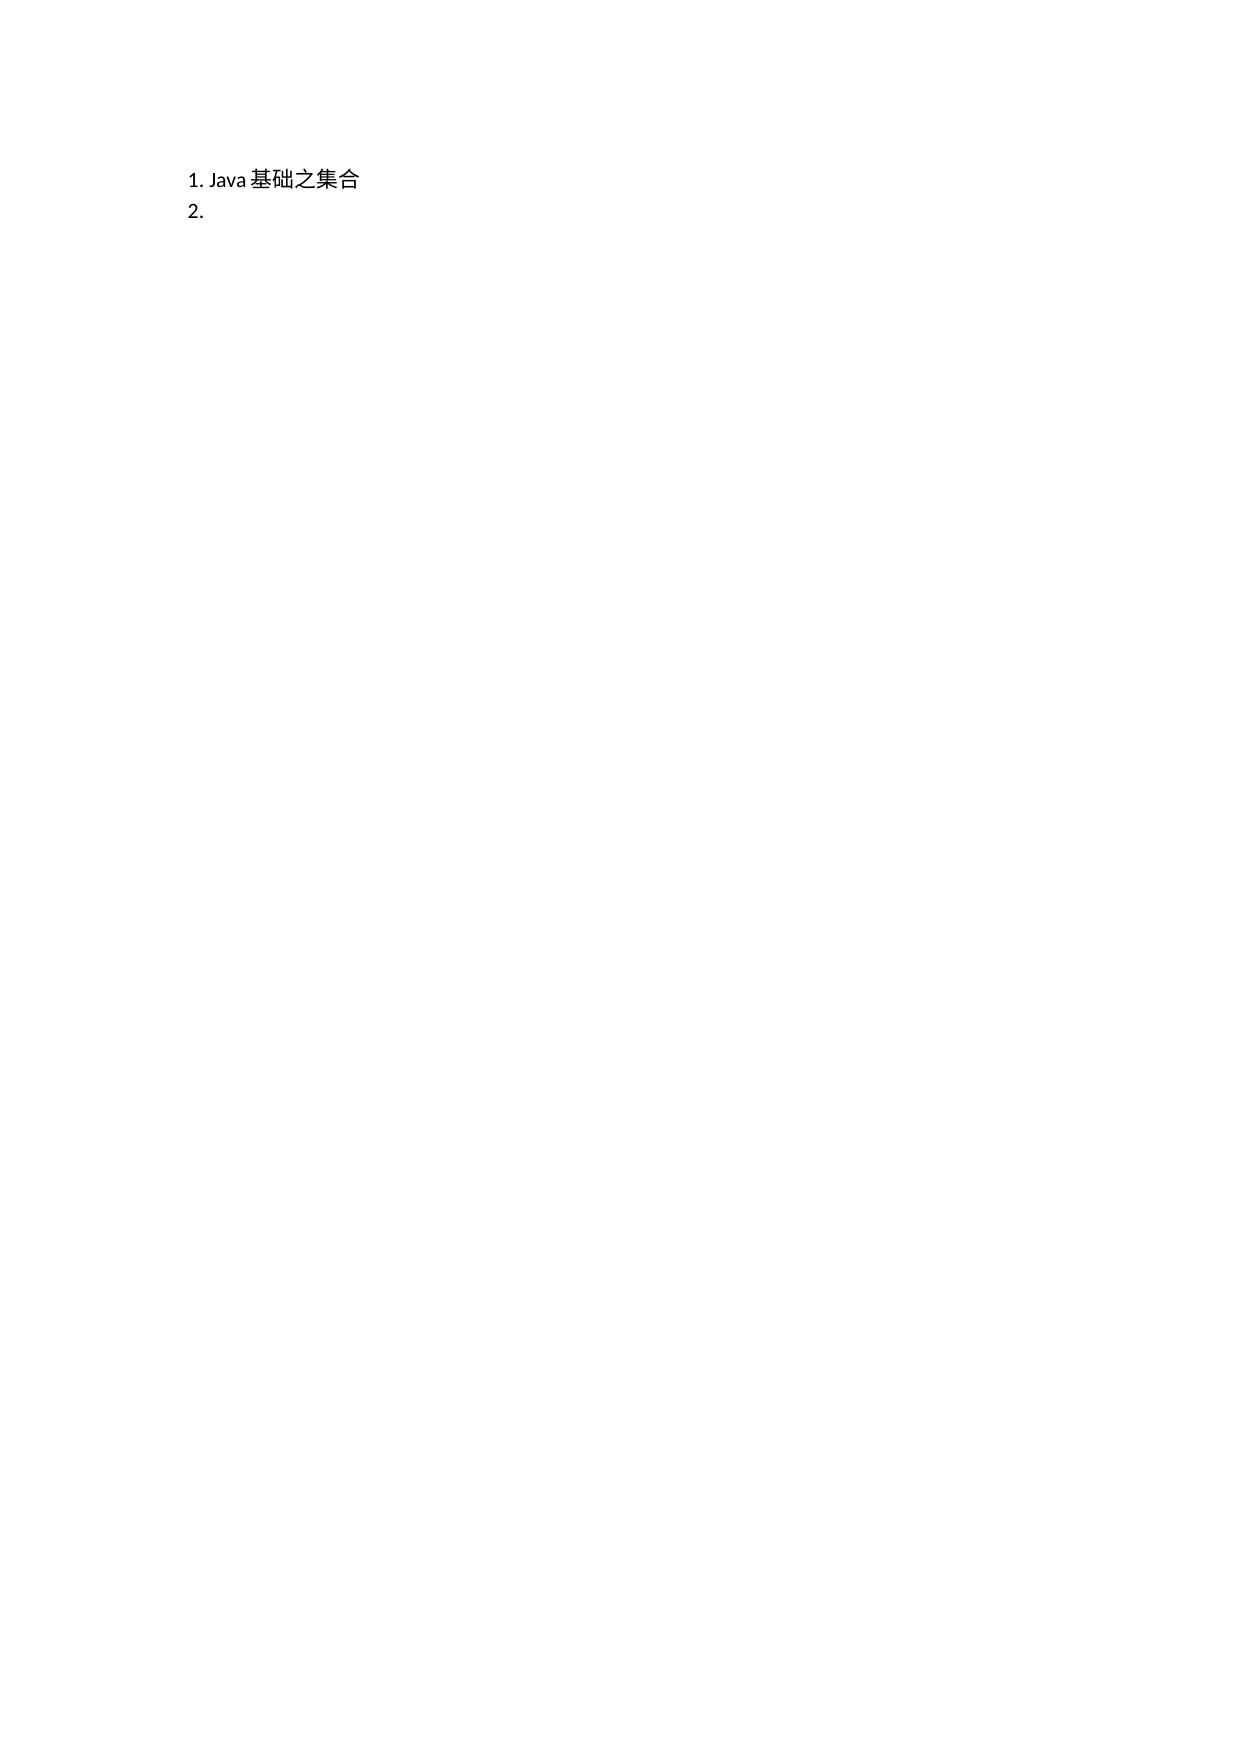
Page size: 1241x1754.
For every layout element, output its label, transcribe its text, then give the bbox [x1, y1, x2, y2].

list Java基础之集合 [187, 162, 1053, 194]
